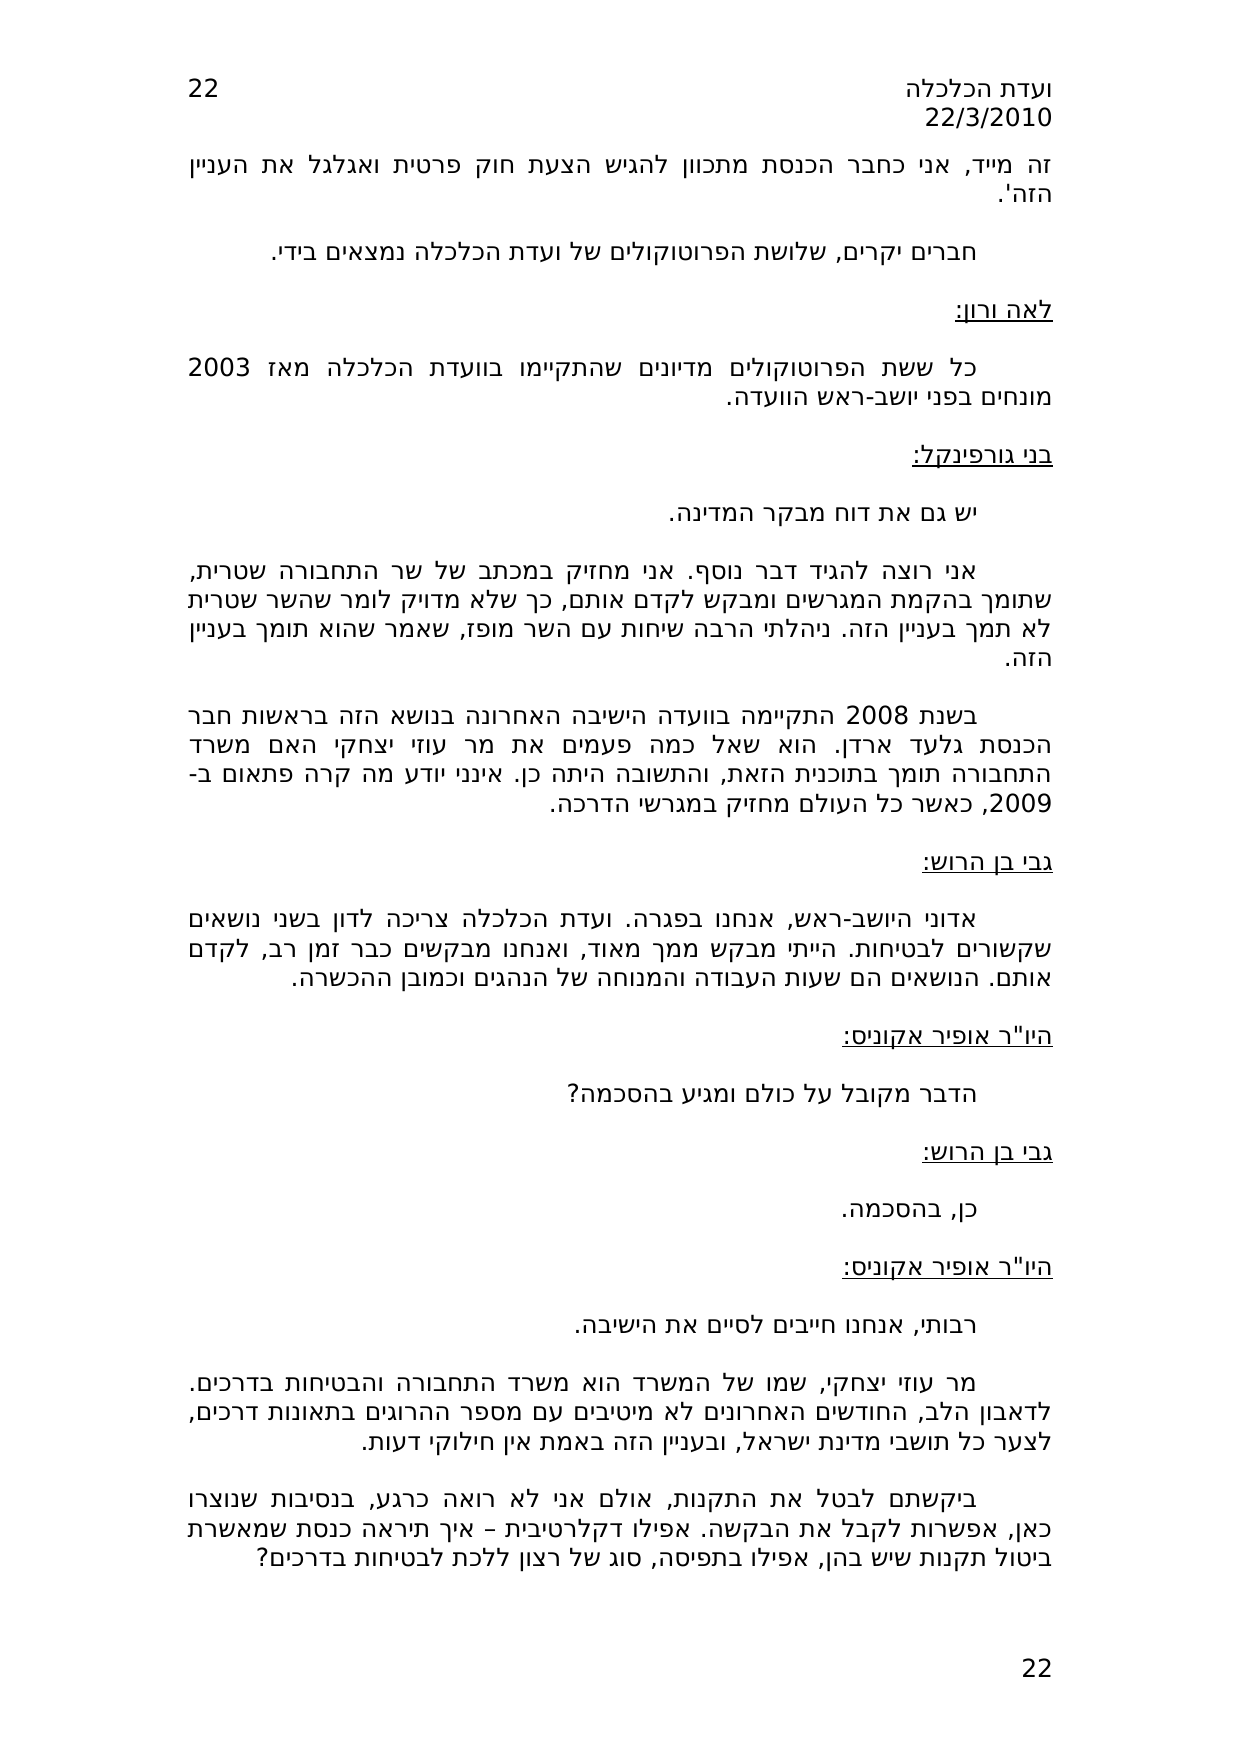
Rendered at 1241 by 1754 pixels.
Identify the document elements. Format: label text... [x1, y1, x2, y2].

text כן, בהסכמה. [187, 1194, 1053, 1224]
text רבותי, אנחנו חייבים לסיים את הישיבה. [187, 1310, 1053, 1339]
text גבי בן הרוש: [187, 1137, 1053, 1166]
text אני רוצה להגיד דבר נוסף. אני מחזיק במכתב של שר התחבורה שטרית, שתומך בהקמת המגרשים ומבקש לקדם אותם, כך שלא מדויק לומר שהשר שטרית לא תמך בעניין הזה. ניהלתי הרבה שיחות עם השר מופז, שאמר שהוא תומך בעניין הזה. [187, 556, 1053, 672]
text בשנת 2008 התקיימה בוועדה הישיבה האחרונה בנושא הזה בראשות חבר הכנסת גלעד ארדן. הוא שאל כמה פעמים את מר עוזי יצחקי האם משרד התחבורה תומך בתוכנית הזאת, והתשובה היתה כן. אינני יודע מה קרה פתאום ב-2009, כאשר כל העולם מחזיק במגרשי הדרכה. [187, 701, 1053, 818]
text גבי בן הרוש: [187, 847, 1053, 876]
text יש גם את דוח מבקר המדינה. [187, 498, 1053, 527]
text אדוני היושב-ראש, אנחנו בפגרה. ועדת הכלכלה צריכה לדון בשני נושאים שקשורים לבטיחות. הייתי מבקש ממך מאוד, ואנחנו מבקשים כבר זמן רב, לקדם אותם. הנושאים הם שעות העבודה והמנוחה של הנהגים וכמובן ההכשרה. [187, 904, 1053, 992]
text בני גורפינקל: [187, 440, 1053, 469]
text מר עוזי יצחקי, שמו של המשרד הוא משרד התחבורה והבטיחות בדרכים. לדאבון הלב, החודשים האחרונים לא מיטיבים עם מספר ההרוגים בתאונות דרכים, לצער כל תושבי מדינת ישראל, ובעניין הזה באמת אין חילוקי דעות. [187, 1368, 1053, 1456]
text היו"ר אופיר אקוניס: [187, 1252, 1053, 1282]
text היו"ר אופיר אקוניס: [187, 1021, 1053, 1050]
text חברים יקרים, שלושת הפרוטוקולים של ועדת הכלכלה נמצאים בידי. [187, 237, 1053, 266]
text כל ששת הפרוטוקולים מדיונים שהתקיימו בוועדת הכלכלה מאז 2003 מונחים בפני יושב-ראש הוועדה. [187, 353, 1053, 411]
text ביקשתם לבטל את התקנות, אולם אני לא רואה כרגע, בנסיבות שנוצרו כאן, אפשרות לקבל את הבקשה. אפילו דקלרטיבית – איך תיראה כנסת שמאשרת ביטול תקנות שיש בהן, אפילו בתפיסה, סוג של רצון ללכת לבטיחות בדרכים? [187, 1484, 1053, 1572]
text הדבר מקובל על כולם ומגיע בהסכמה? [187, 1079, 1053, 1108]
text לאה ורון: [187, 295, 1053, 324]
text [187, 150, 1053, 208]
